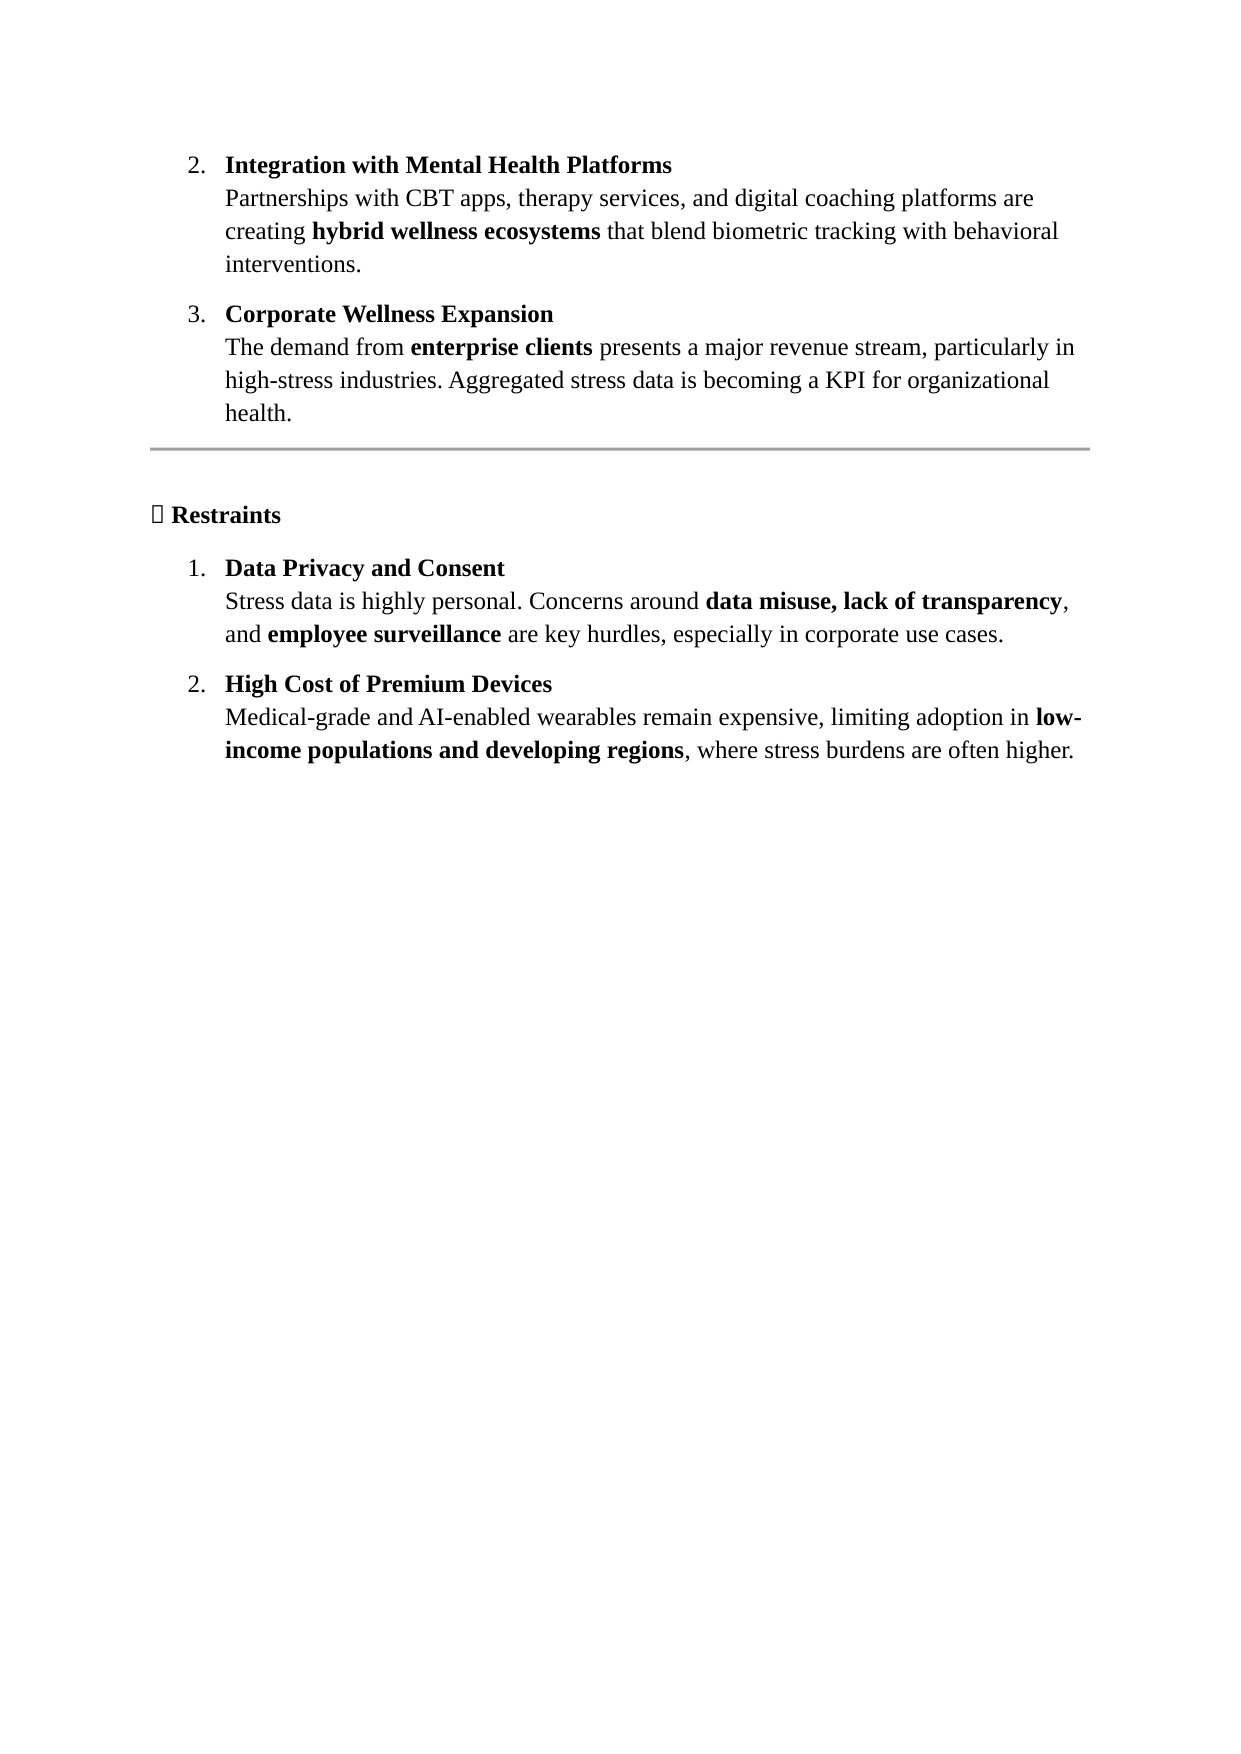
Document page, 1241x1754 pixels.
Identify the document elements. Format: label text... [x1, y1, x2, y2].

list High Cost of Premium Devices Medical-grade and AI-enabled wearables remain expensive, limiting adoption in low-income populations and developing regions, where stress burdens are often higher. [187, 669, 1090, 763]
text 🛑 Restraints [150, 497, 1090, 531]
list Data Privacy and Consent Stress data is highly personal. Concerns around data misuse, lack of transparency, and employee surveillance are key hurdles, especially in corporate use cases. [187, 553, 1090, 648]
list Corporate Wellness Expansion The demand from enterprise clients presents a major revenue stream, particularly in high-stress industries. Aggregated stress data is becoming a KPI for organizational health. [187, 299, 1090, 427]
list Integration with Mental Health Platforms Partnerships with CBT apps, therapy services, and digital coaching platforms are creating hybrid wellness ecosystems that blend biometric tracking with behavioral interventions. [187, 150, 1090, 278]
